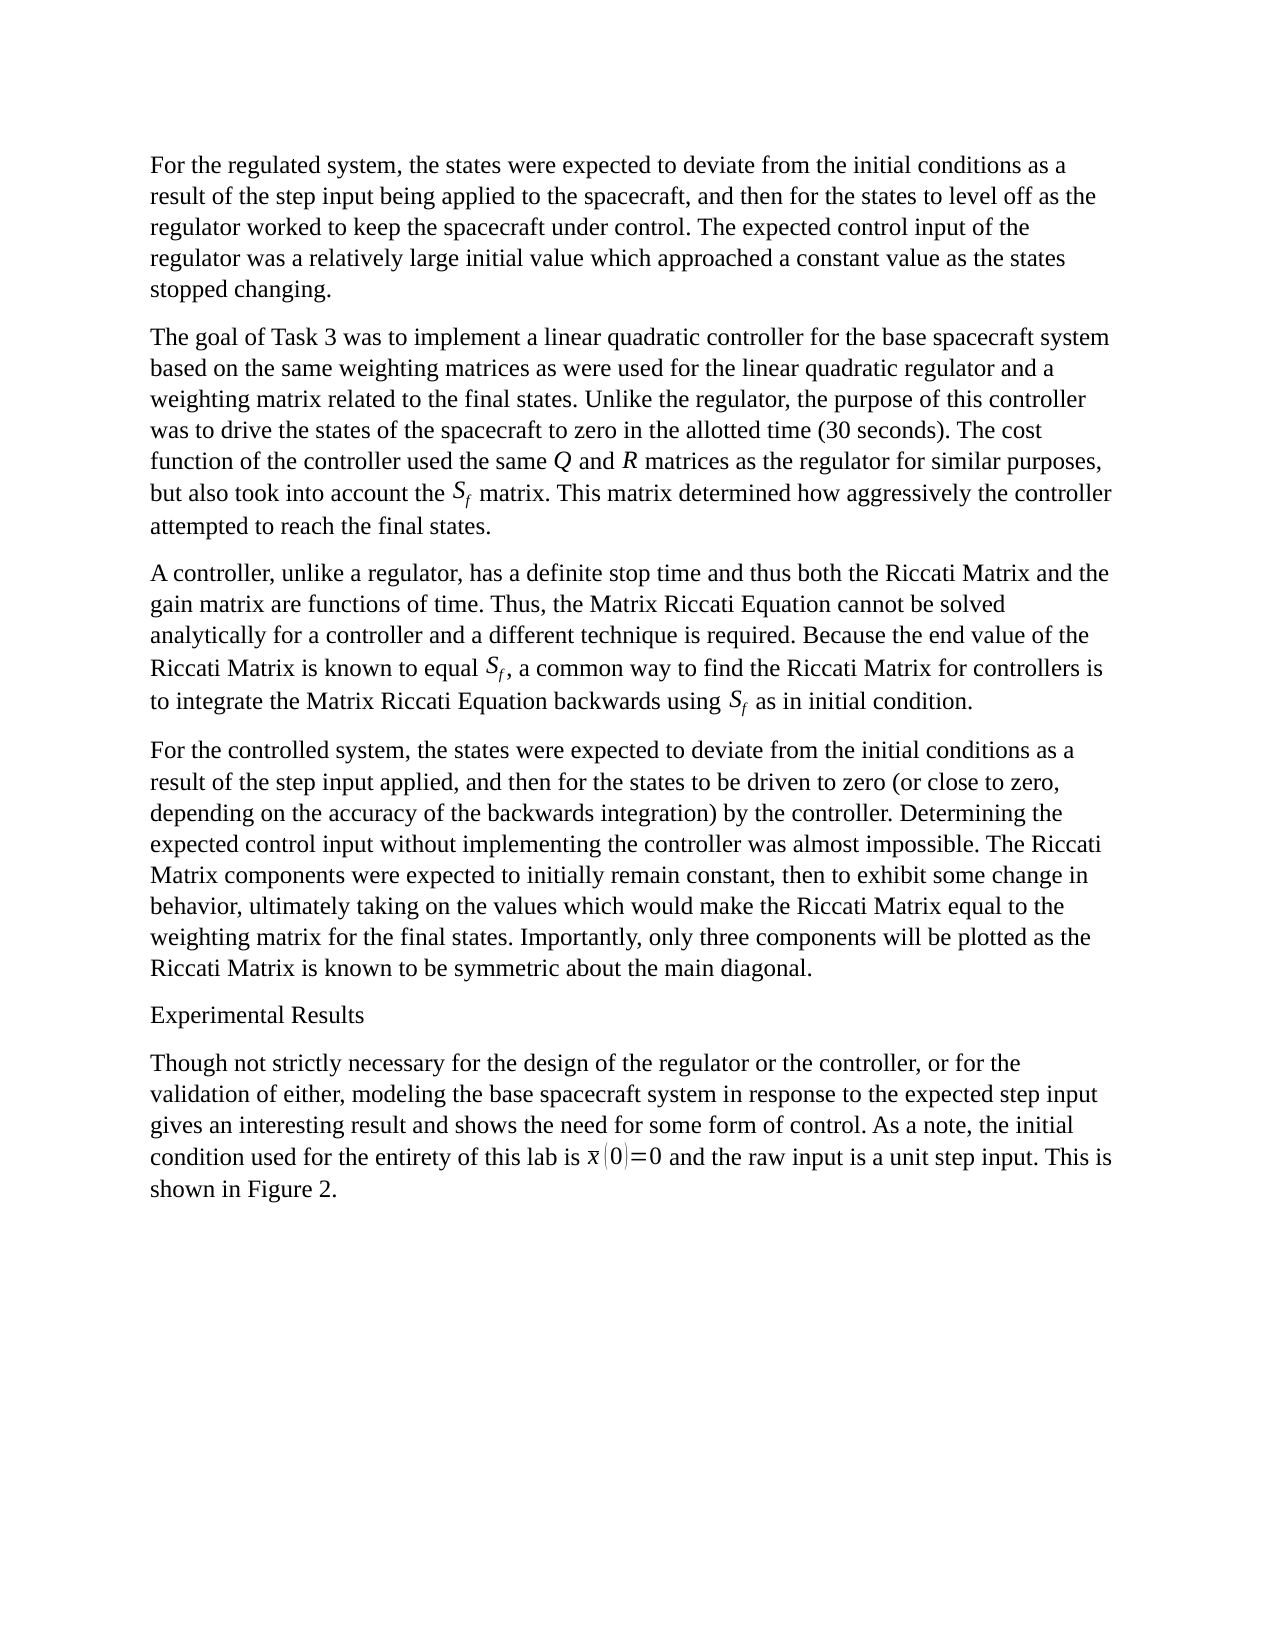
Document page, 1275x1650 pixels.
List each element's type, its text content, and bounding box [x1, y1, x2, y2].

text For the regulated system, the states were expected to deviate from the initial conditions as a result of the step input being applied to the spacecraft, and then for the states to level off as the regulator worked to keep the spacecraft under control. The expected control input of the regulator was a relatively large initial value which approached a constant value as the states stopped changing. [150, 150, 1125, 303]
text Experimental Results [150, 1001, 1125, 1029]
text Though not strictly necessary for the design of the regulator or the controller, or for the validation of either, modeling the base spacecraft system in response to the expected step input gives an interesting result and shows the need for some form of control. As a note, the initial condition used for the entirety of this lab is and the raw input is a unit step input. This is shown in Figure 2. [150, 1048, 1125, 1203]
text For the controlled system, the states were expected to deviate from the initial conditions as a result of the step input applied, and then for the states to be driven to zero (or close to zero, depending on the accuracy of the backwards integration) by the controller. Determining the expected control input without implementing the controller was almost impossible. The Riccati Matrix components were expected to initially remain constant, then to exhibit some change in behavior, ultimately taking on the values which would make the Riccati Matrix equal to the weighting matrix for the final states. Importantly, only three components will be plotted as the Riccati Matrix is known to be symmetric about the main diagonal. [150, 736, 1125, 982]
text The goal of Task 3 was to implement a linear quadratic controller for the base spacecraft system based on the same weighting matrices as were used for the linear quadratic regulator and a weighting matrix related to the final states. Unlike the regulator, the purpose of this controller was to drive the states of the spacecraft to zero in the allotted time (30 seconds). The cost function of the controller used the same and matrices as the regulator for similar purposes, but also took into account the matrix. This matrix determined how aggressively the controller attempted to reach the final states. [150, 322, 1125, 539]
text A controller, unlike a regulator, has a definite stop time and thus both the Riccati Matrix and the gain matrix are functions of time. Thus, the Matrix Riccati Equation cannot be solved analytically for a controller and a different technique is required. Because the end value of the Riccati Matrix is known to equal , a common way to find the Riccati Matrix for controllers is to integrate the Matrix Riccati Equation backwards using as in initial condition. [150, 558, 1125, 717]
